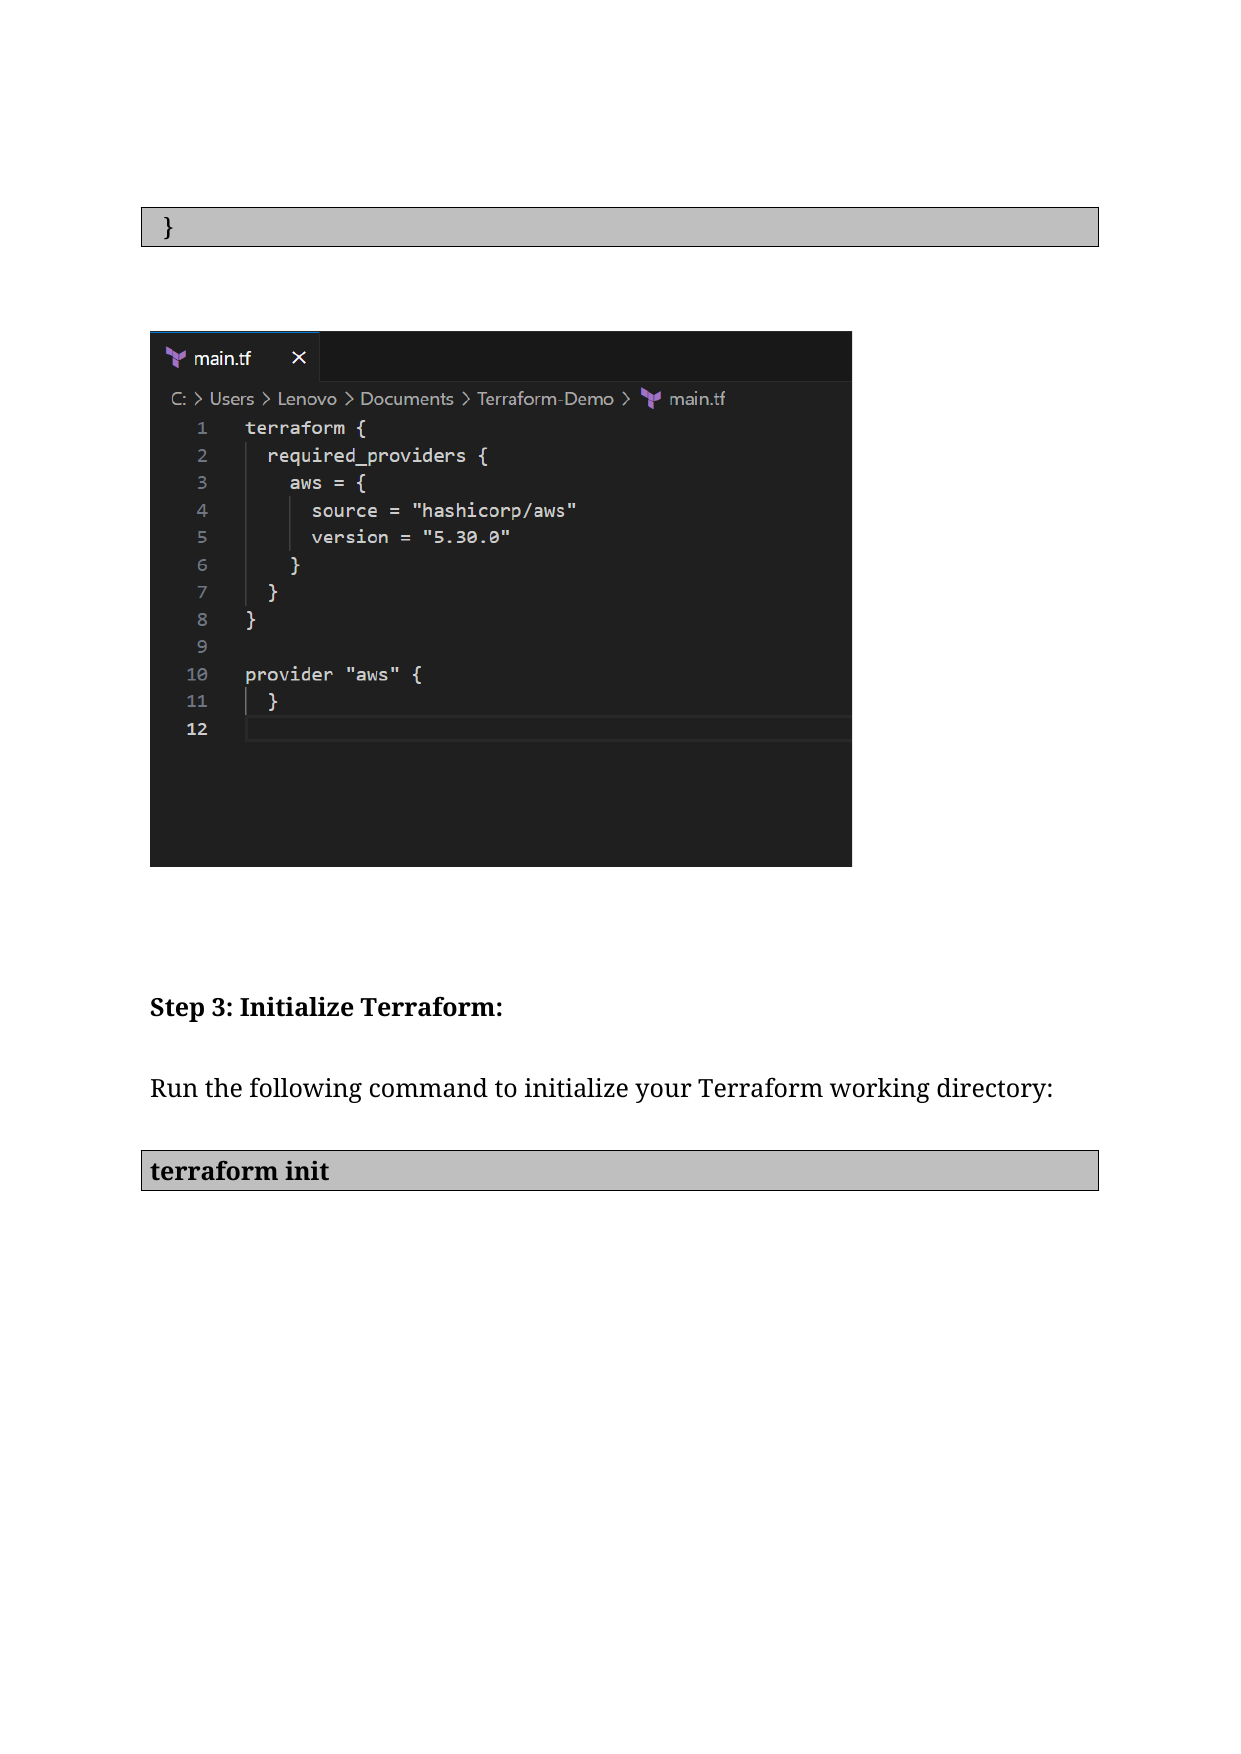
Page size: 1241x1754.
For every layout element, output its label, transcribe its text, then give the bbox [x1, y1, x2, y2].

text Run the following command to initialize your Terraform working directory: [150, 1070, 1090, 1104]
text } [142, 208, 1098, 246]
picture [150, 331, 853, 867]
text terraform init [142, 1151, 1098, 1190]
text Step 3: Initialize Terraform: [150, 990, 1090, 1024]
